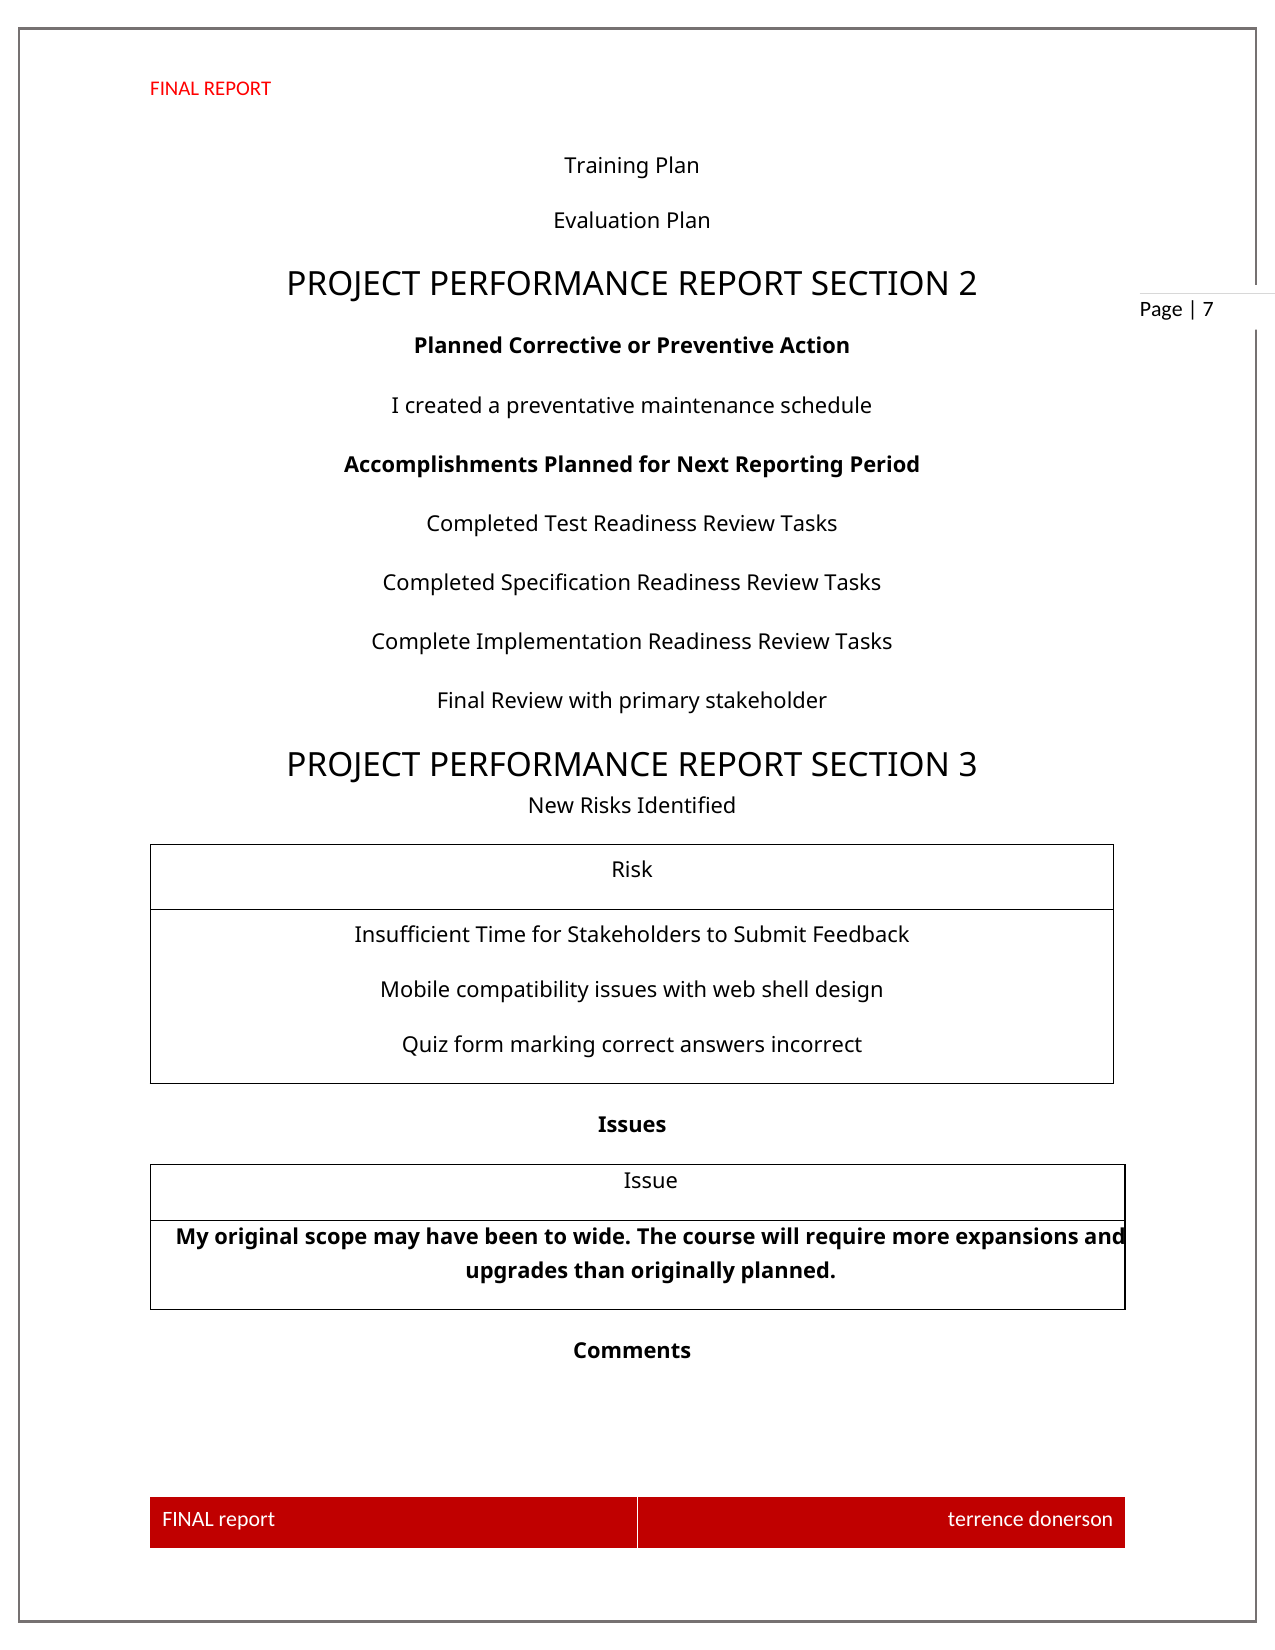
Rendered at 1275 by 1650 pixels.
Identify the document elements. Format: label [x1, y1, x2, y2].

table_cell [139, 150, 1125, 1389]
